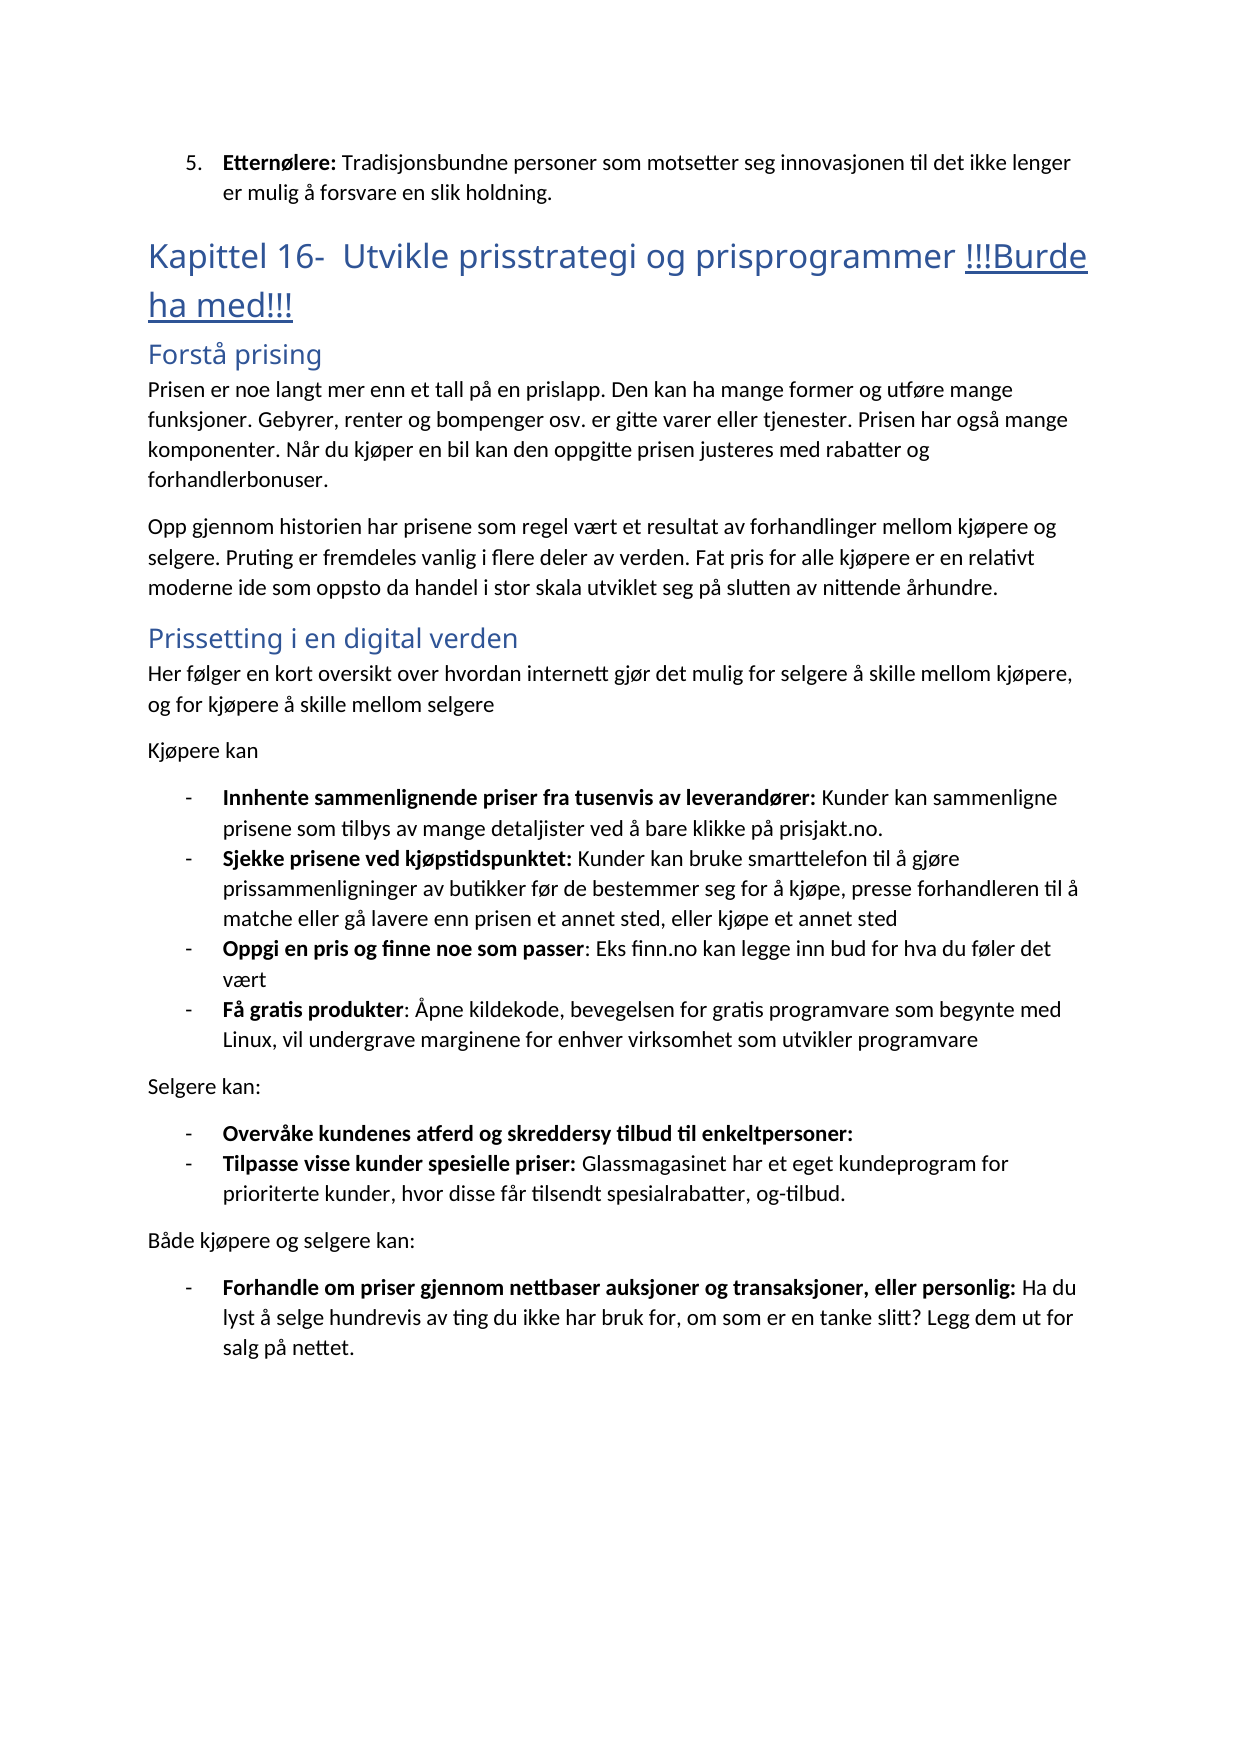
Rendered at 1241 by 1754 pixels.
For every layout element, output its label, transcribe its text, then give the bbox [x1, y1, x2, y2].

list Overvåke kundenes atferd og skreddersy tilbud til enkeltpersoner: [185, 1119, 1093, 1147]
list Sjekke prisene ved kjøpstidspunktet: Kunder kan bruke smarttelefon til å gjøre prissammenligninger av butikker før de bestemmer seg for å kjøpe, presse forhandleren til å matche eller gå lavere enn prisen et annet sted, eller kjøpe et annet sted [185, 844, 1093, 932]
list Etternølere: Tradisjonsbundne personer som motsetter seg innovasjonen til det ikke lenger er mulig å forsvare en slik holdning. [185, 148, 1093, 206]
text Opp gjennom historien har prisene som regel vært et resultat av forhandlinger mellom kjøpere og selgere. Pruting er fremdeles vanlig i flere deler av verden. Fat pris for alle kjøpere er en relativt moderne ide som oppsto da handel i stor skala utviklet seg på slutten av nittende århundre. [148, 512, 1093, 601]
text Selgere kan: [148, 1072, 1093, 1100]
list Innhente sammenlignende priser fra tusenvis av leverandører: Kunder kan sammenligne prisene som tilbys av mange detaljister ved å bare klikke på prisjakt.no. [185, 783, 1093, 842]
subtitle Forstå prising [148, 335, 1093, 372]
text Kjøpere kan [148, 737, 1093, 764]
list Få gratis produkter: Åpne kildekode, bevegelsen for gratis programvare som begynte med Linux, vil undergrave marginene for enhver virksomhet som utvikler programvare [185, 995, 1093, 1053]
list Oppgi en pris og finne noe som passer: Eks finn.no kan legge inn bud for hva du føler det vært [185, 934, 1093, 993]
subtitle Prissetting i en digital verden [148, 620, 1093, 657]
text Her følger en kort oversikt over hvordan internett gjør det mulig for selgere å skille mellom kjøpere, og for kjøpere å skille mellom selgere [148, 659, 1093, 718]
subtitle Kapittel 16- Utvikle prisstrategi og prisprogrammer !!!Burde ha med!!! [148, 233, 1093, 327]
text Prisen er noe langt mer enn et tall på en prislapp. Den kan ha mange former og utføre mange funksjoner. Gebyrer, renter og bompenger osv. er gitte varer eller tjenester. Prisen har også mange komponenter. Når du kjøper en bil kan den oppgitte prisen justeres med rabatter og forhandlerbonuser. [148, 375, 1093, 493]
list Forhandle om priser gjennom nettbaser auksjoner og transaksjoner, eller personlig: Ha du lyst å selge hundrevis av ting du ikke har bruk for, om som er en tanke slitt? Legg dem ut for salg på nettet. [185, 1273, 1093, 1361]
text Både kjøpere og selgere kan: [148, 1226, 1093, 1254]
list Tilpasse visse kunder spesielle priser: Glassmagasinet har et eget kundeprogram for prioriterte kunder, hvor disse får tilsendt spesialrabatter, og-tilbud. [185, 1149, 1093, 1207]
